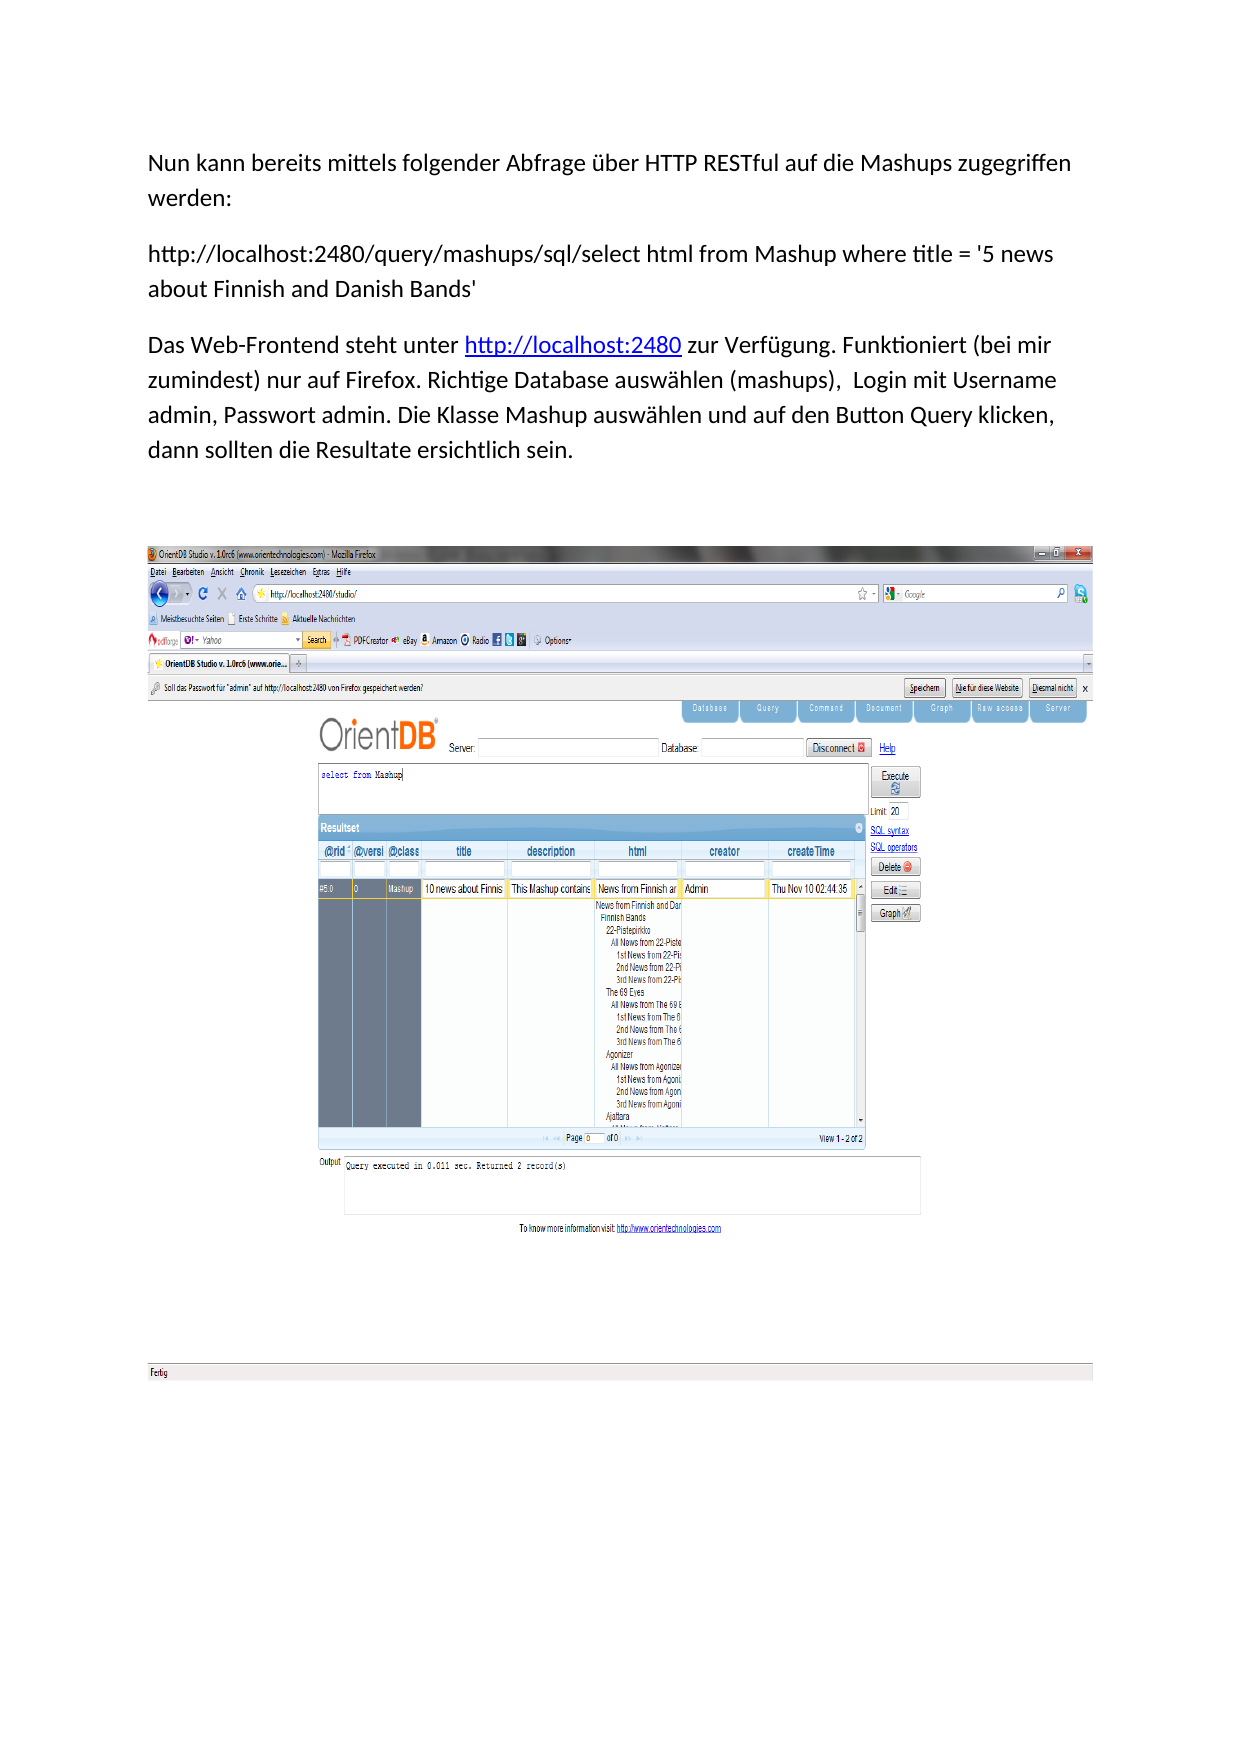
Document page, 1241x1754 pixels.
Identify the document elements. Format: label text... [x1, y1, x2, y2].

text Das Web-Frontend steht unter http://localhost:2480 zur Verfügung. Funktioniert (bei mir zumindest) nur auf Firefox. Richtige Database auswählen (mashups), Login mit Username admin, Passwort admin. Die Klasse Mashup auswählen und auf den Button Query klicken, dann sollten die Resultate ersichtlich sein. [148, 329, 1093, 465]
picture [147, 546, 1093, 1381]
text http://localhost:2480/query/mashups/sql/select html from Mashup where title = '5 news about Finnish and Danish Bands' [148, 238, 1093, 304]
text Nun kann bereits mittels folgender Abfrage über HTTP RESTful auf die Mashups zugegriffen werden: [148, 148, 1093, 213]
